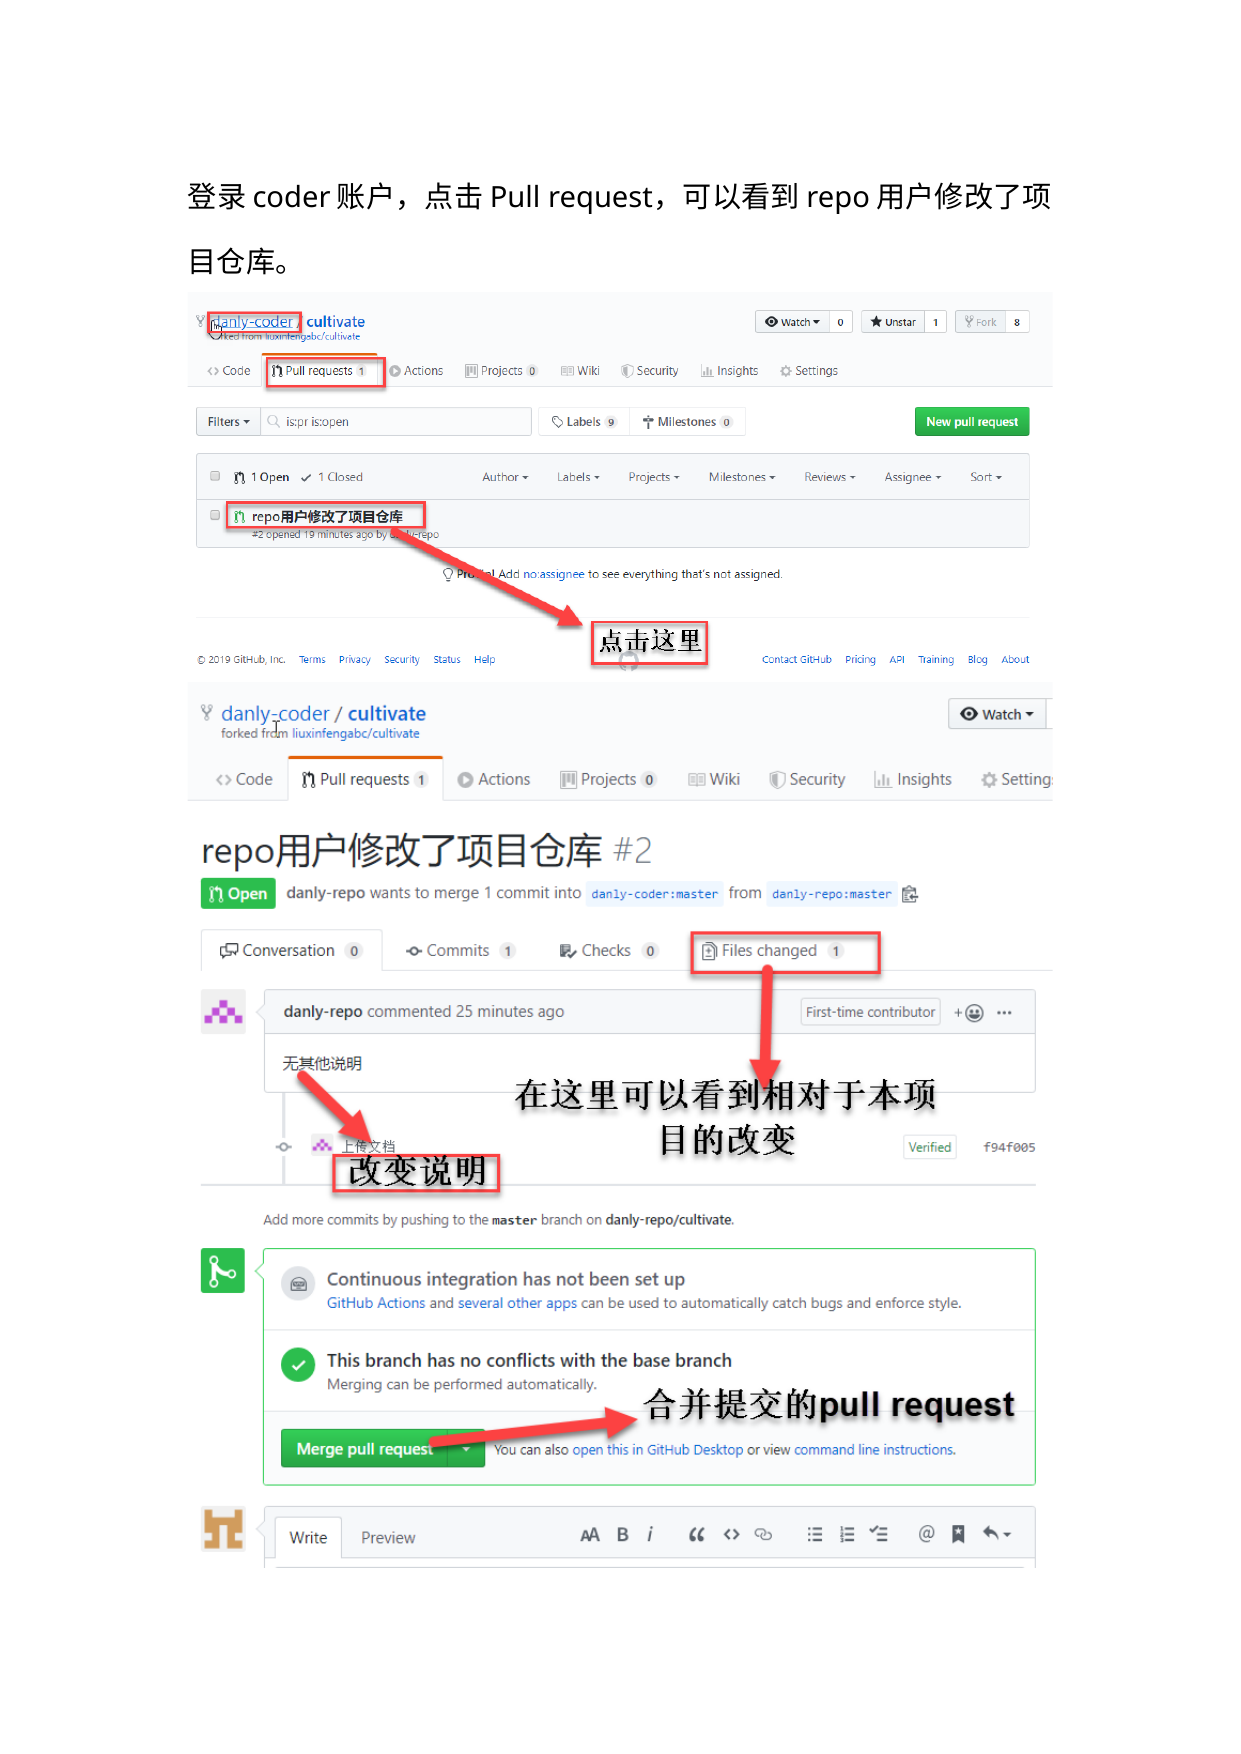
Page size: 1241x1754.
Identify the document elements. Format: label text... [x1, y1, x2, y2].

picture [187, 292, 1053, 678]
text 登录coder账户，点击Pull request，可以看到repo用户修改了项目仓库。 [187, 162, 1053, 292]
picture [187, 682, 1053, 1568]
